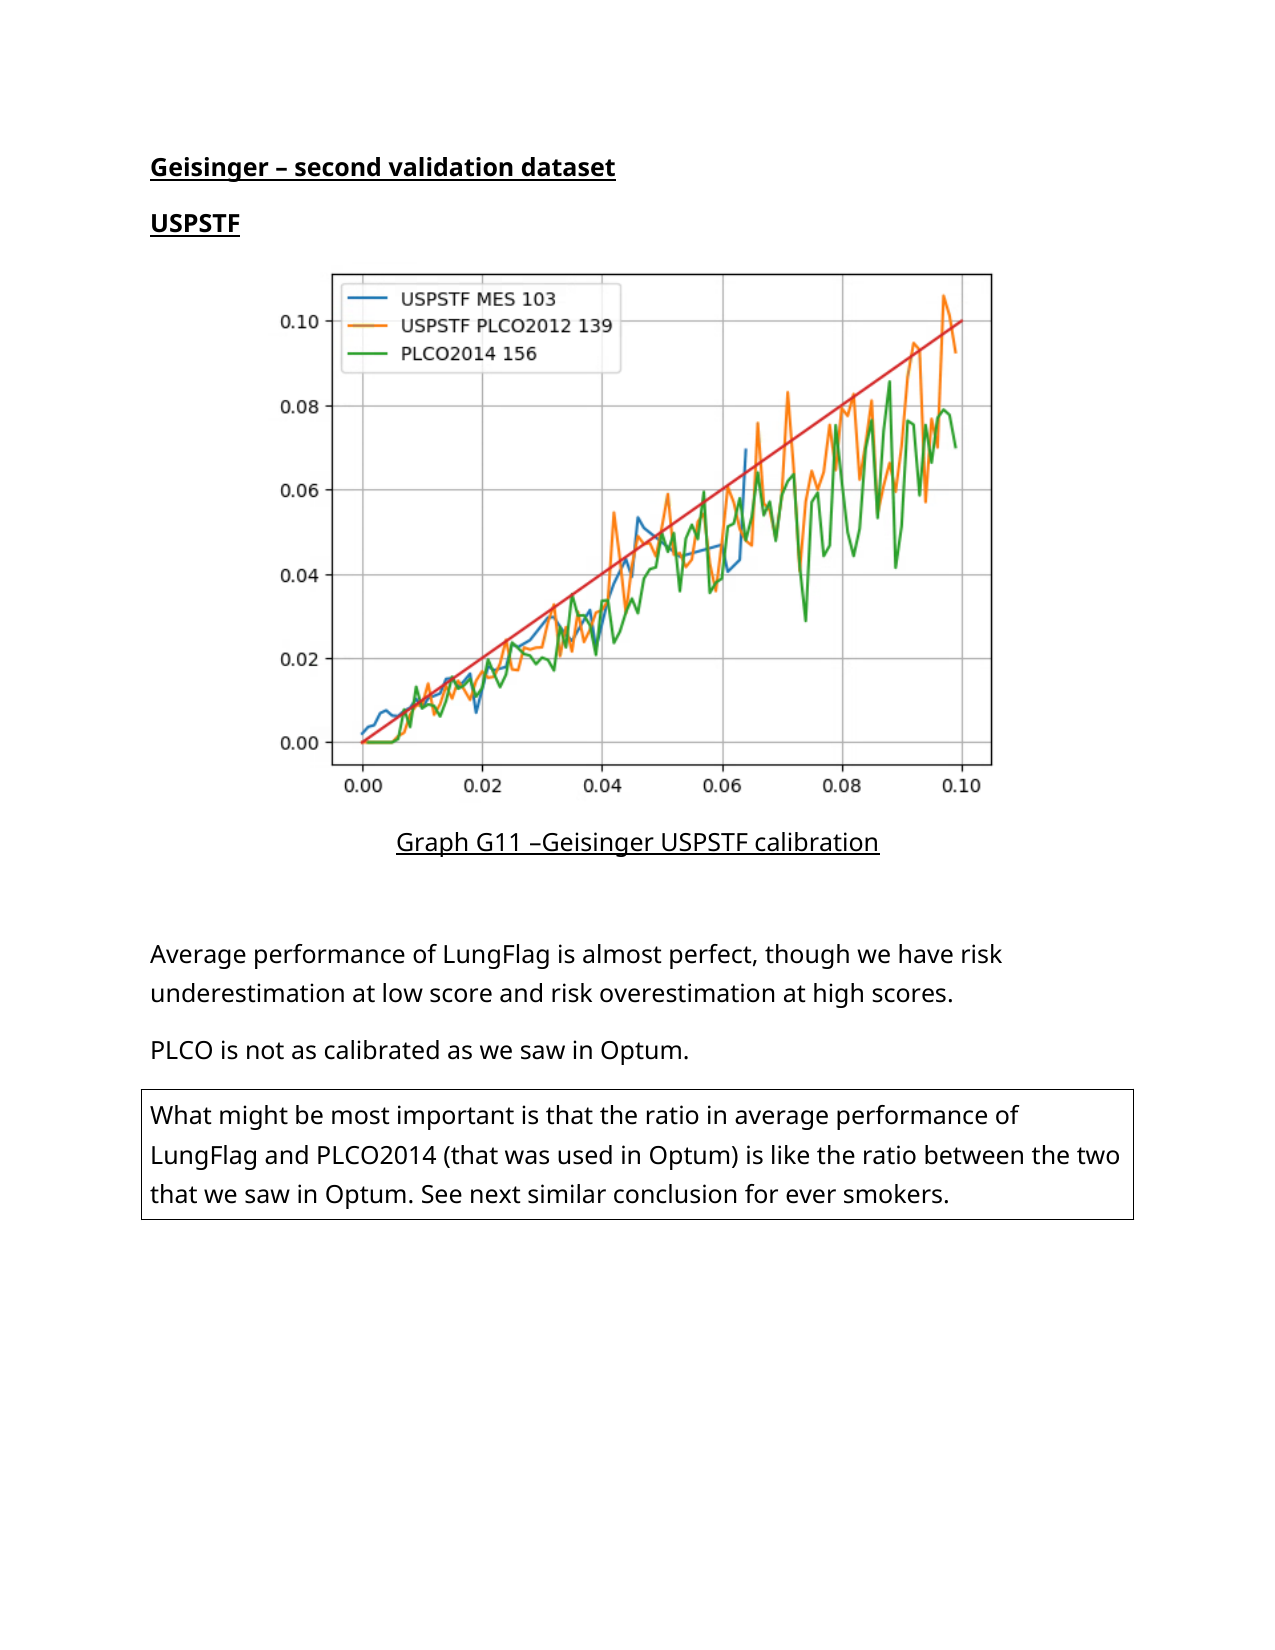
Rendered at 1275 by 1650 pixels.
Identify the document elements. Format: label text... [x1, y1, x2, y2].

text Average performance of LungFlag is almost perfect, though we have risk underestimation at low score and risk overestimation at high scores. [150, 937, 1125, 1010]
text USPSTF [150, 206, 1125, 240]
text Geisinger – second validation dataset [150, 150, 1125, 184]
text Graph G11 –Geisinger USPSTF calibration [150, 824, 1125, 858]
picture [268, 262, 1007, 803]
text PLCO is not as calibrated as we saw in Optum. [150, 1032, 1125, 1066]
text What might be most important is that the ratio in average performance of LungFlag and PLCO2014 (that was used in Optum) is like the ratio between the two that we saw in Optum. See next similar conclusion for ever smokers. [142, 1090, 1133, 1219]
